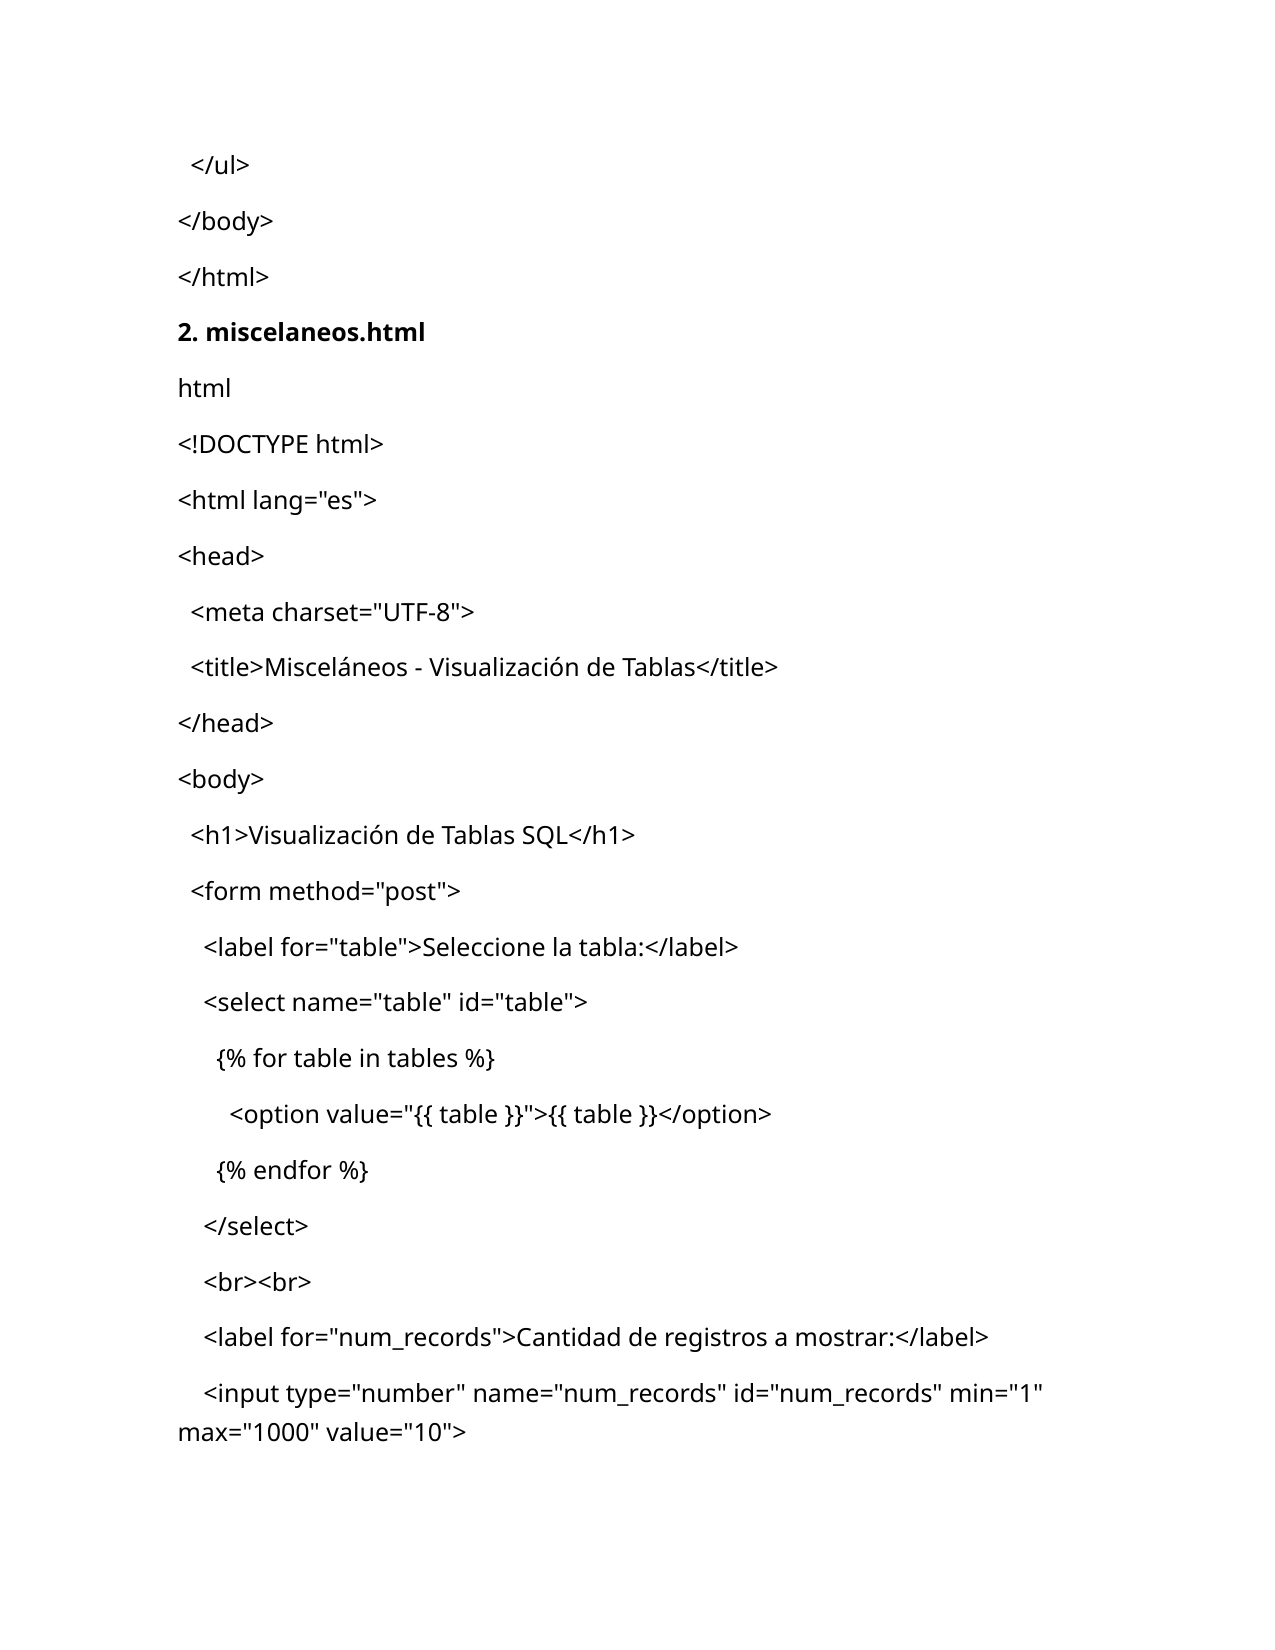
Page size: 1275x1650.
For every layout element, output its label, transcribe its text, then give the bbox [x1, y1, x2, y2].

text {% for table in tables %} [177, 1041, 1098, 1075]
text </ul> [177, 148, 1098, 182]
text <label for="num_records">Cantidad de registros a mostrar:</label> [177, 1320, 1098, 1354]
text <!DOCTYPE html> [177, 427, 1098, 461]
text <head> [177, 538, 1098, 572]
text </html> [177, 259, 1098, 293]
text <html lang="es"> [177, 483, 1098, 517]
text html [177, 371, 1098, 405]
text </select> [177, 1208, 1098, 1242]
text <meta charset="UTF-8"> [177, 594, 1098, 628]
text 2. miscelaneos.html [177, 315, 1098, 349]
text <form method="post"> [177, 873, 1098, 907]
text <body> [177, 762, 1098, 796]
text <select name="table" id="table"> [177, 985, 1098, 1019]
text {% endfor %} [177, 1153, 1098, 1187]
text <br><br> [177, 1264, 1098, 1298]
text <option value="{{ table }}">{{ table }}</option> [177, 1097, 1098, 1131]
text <title>Misceláneos - Visualización de Tablas</title> [177, 650, 1098, 684]
text </head> [177, 706, 1098, 740]
text <input type="number" name="num_records" id="num_records" min="1" max="1000" value="10"> [177, 1376, 1098, 1449]
text <h1>Visualización de Tablas SQL</h1> [177, 818, 1098, 852]
text </body> [177, 203, 1098, 237]
text <label for="table">Seleccione la tabla:</label> [177, 929, 1098, 963]
